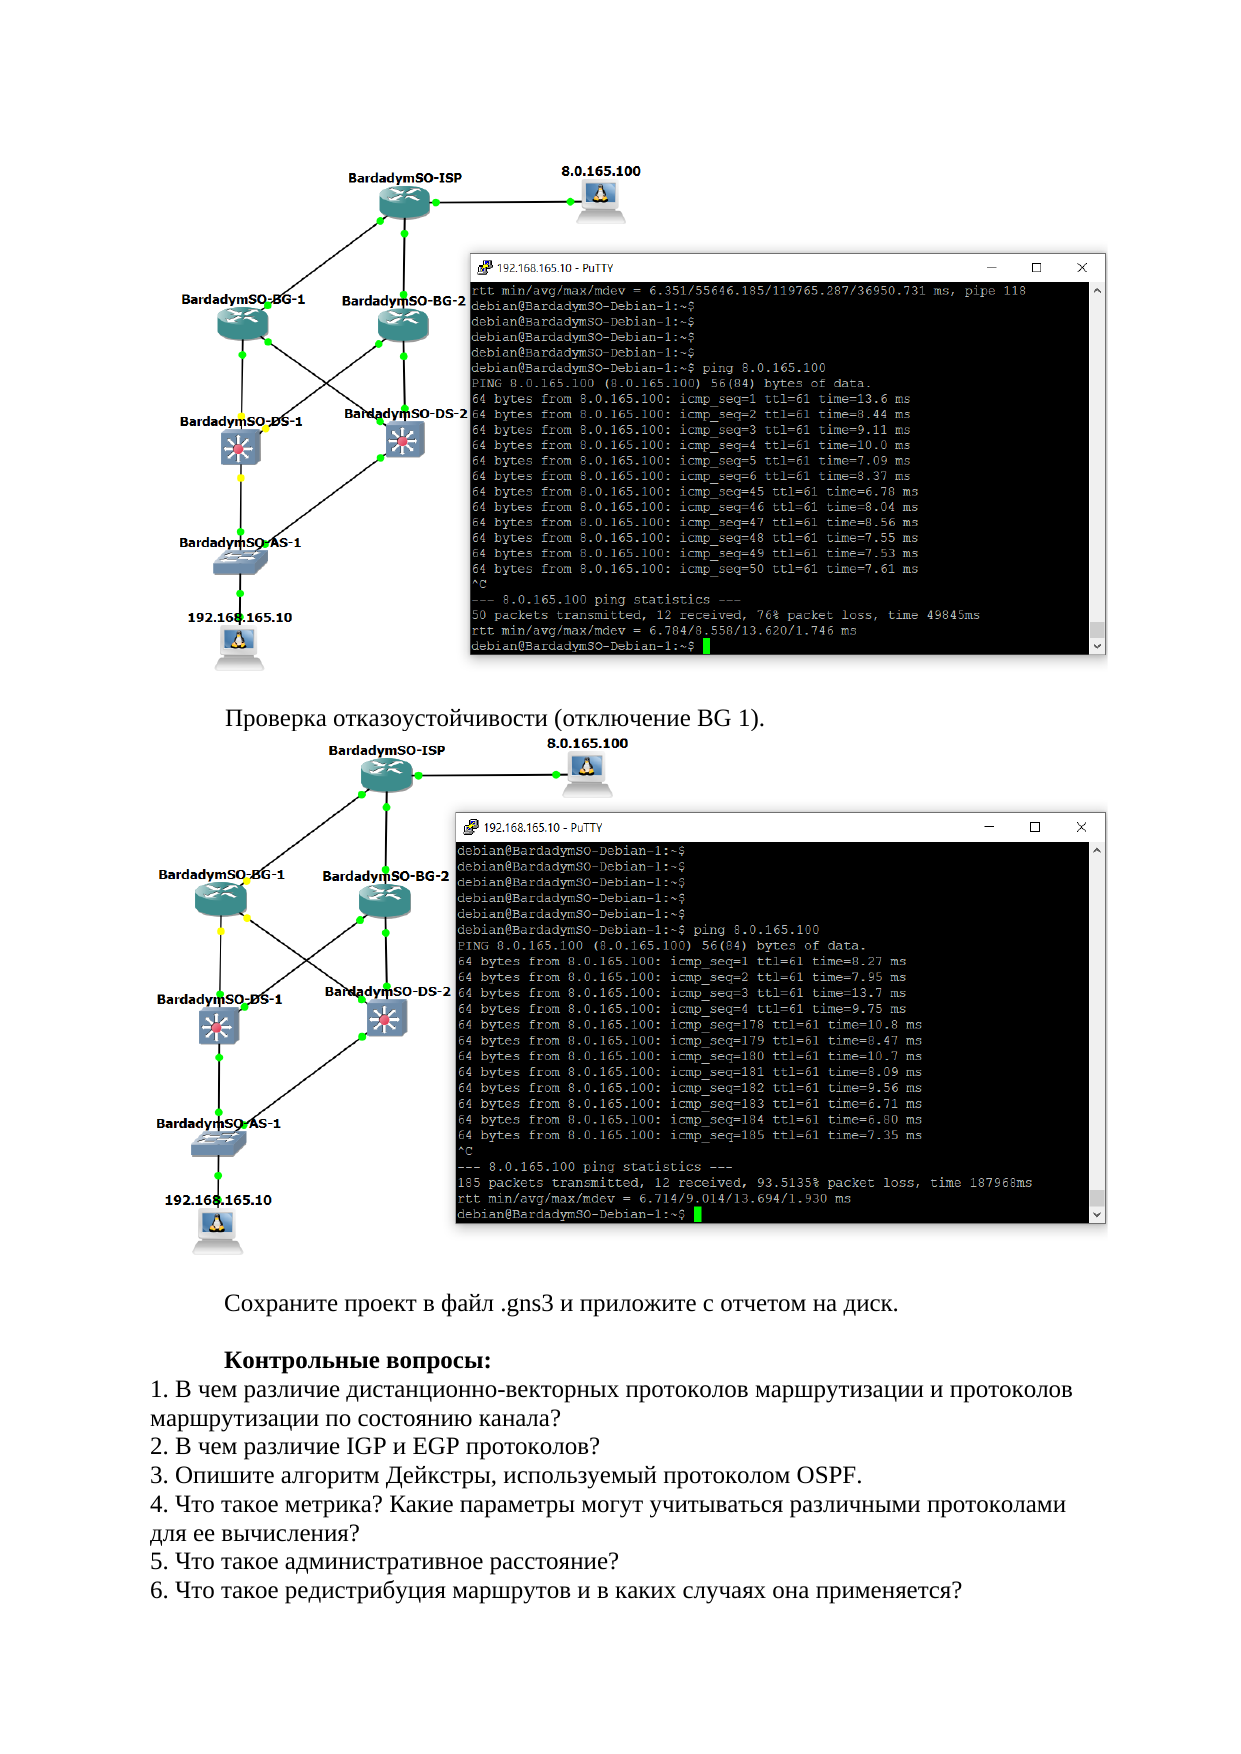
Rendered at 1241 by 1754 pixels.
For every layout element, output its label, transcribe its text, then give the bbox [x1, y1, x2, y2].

text Проверка отказоустойчивости (отключение BG 1). [150, 703, 1107, 731]
text 3. Опишите алгоритм Дейкстры, используемый протоколом OSPF. [150, 1460, 1107, 1489]
picture [150, 731, 1108, 1259]
text Сохраните проект в файл .gns3 и приложите с отчетом на диск. [150, 1288, 1107, 1316]
text 5. Что такое административное расстояние? [150, 1546, 1107, 1575]
picture [150, 150, 1108, 675]
text 4. Что такое метрика? Какие параметры могут учитываться различными протоколами для ее вычисления? [150, 1489, 1107, 1546]
text 2. В чем различие IGP и EGP протоколов? [150, 1431, 1107, 1460]
text 6. Что такое редистрибуция маршрутов и в каких случаях она применяется? [150, 1575, 1107, 1604]
text 1. В чем различие дистанционно-векторных протоколов маршрутизации и протоколов маршрутизации по состоянию канала? [150, 1374, 1107, 1431]
text Контрольные вопросы: [150, 1345, 1107, 1374]
